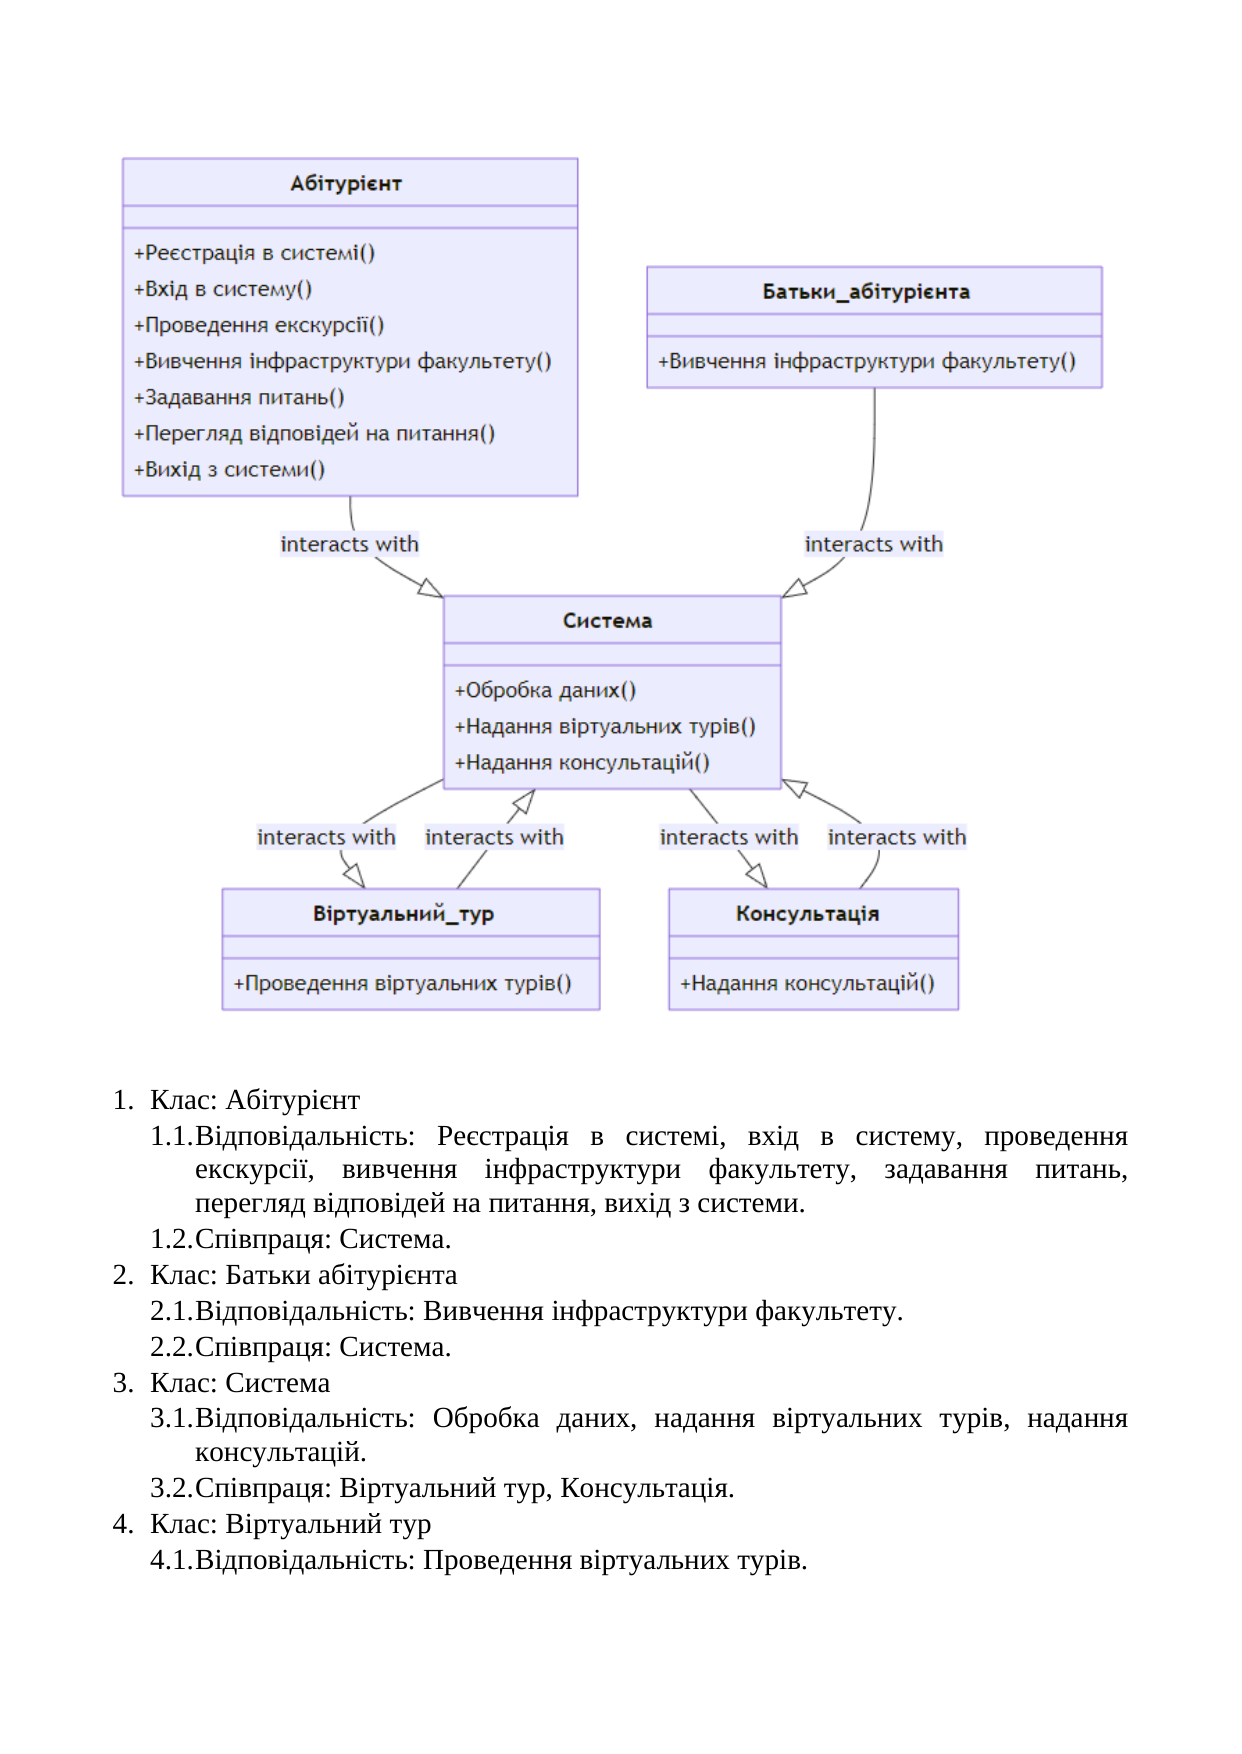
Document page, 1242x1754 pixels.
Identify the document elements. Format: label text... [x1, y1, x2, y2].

list Відповідальність: Реєстрація в системі, вхід в систему, проведення екскурсії, вивчення інфраструктури факультету, задавання питань, перегляд відповідей на питання, вихід з системи. [150, 1118, 1129, 1218]
list Відповідальність: Проведення віртуальних турів. [150, 1542, 1129, 1576]
list Клас: Система [112, 1365, 1129, 1398]
list Співпраця: Система. [150, 1329, 1129, 1362]
list Співпраця: Віртуальний тур, Консультація. [150, 1470, 1129, 1504]
list Клас: Віртуальний тур [112, 1506, 1129, 1539]
list Клас: Абітурієнт [112, 1082, 1129, 1116]
list Клас: Батьки абітурієнта [112, 1257, 1129, 1290]
list Відповідальність: Вивчення інфраструктури факультету. [150, 1293, 1129, 1326]
picture [112, 150, 1130, 1046]
list Співпраця: Система. [150, 1221, 1129, 1254]
list Відповідальність: Обробка даних, надання віртуальних турів, надання консультацій. [150, 1401, 1129, 1468]
